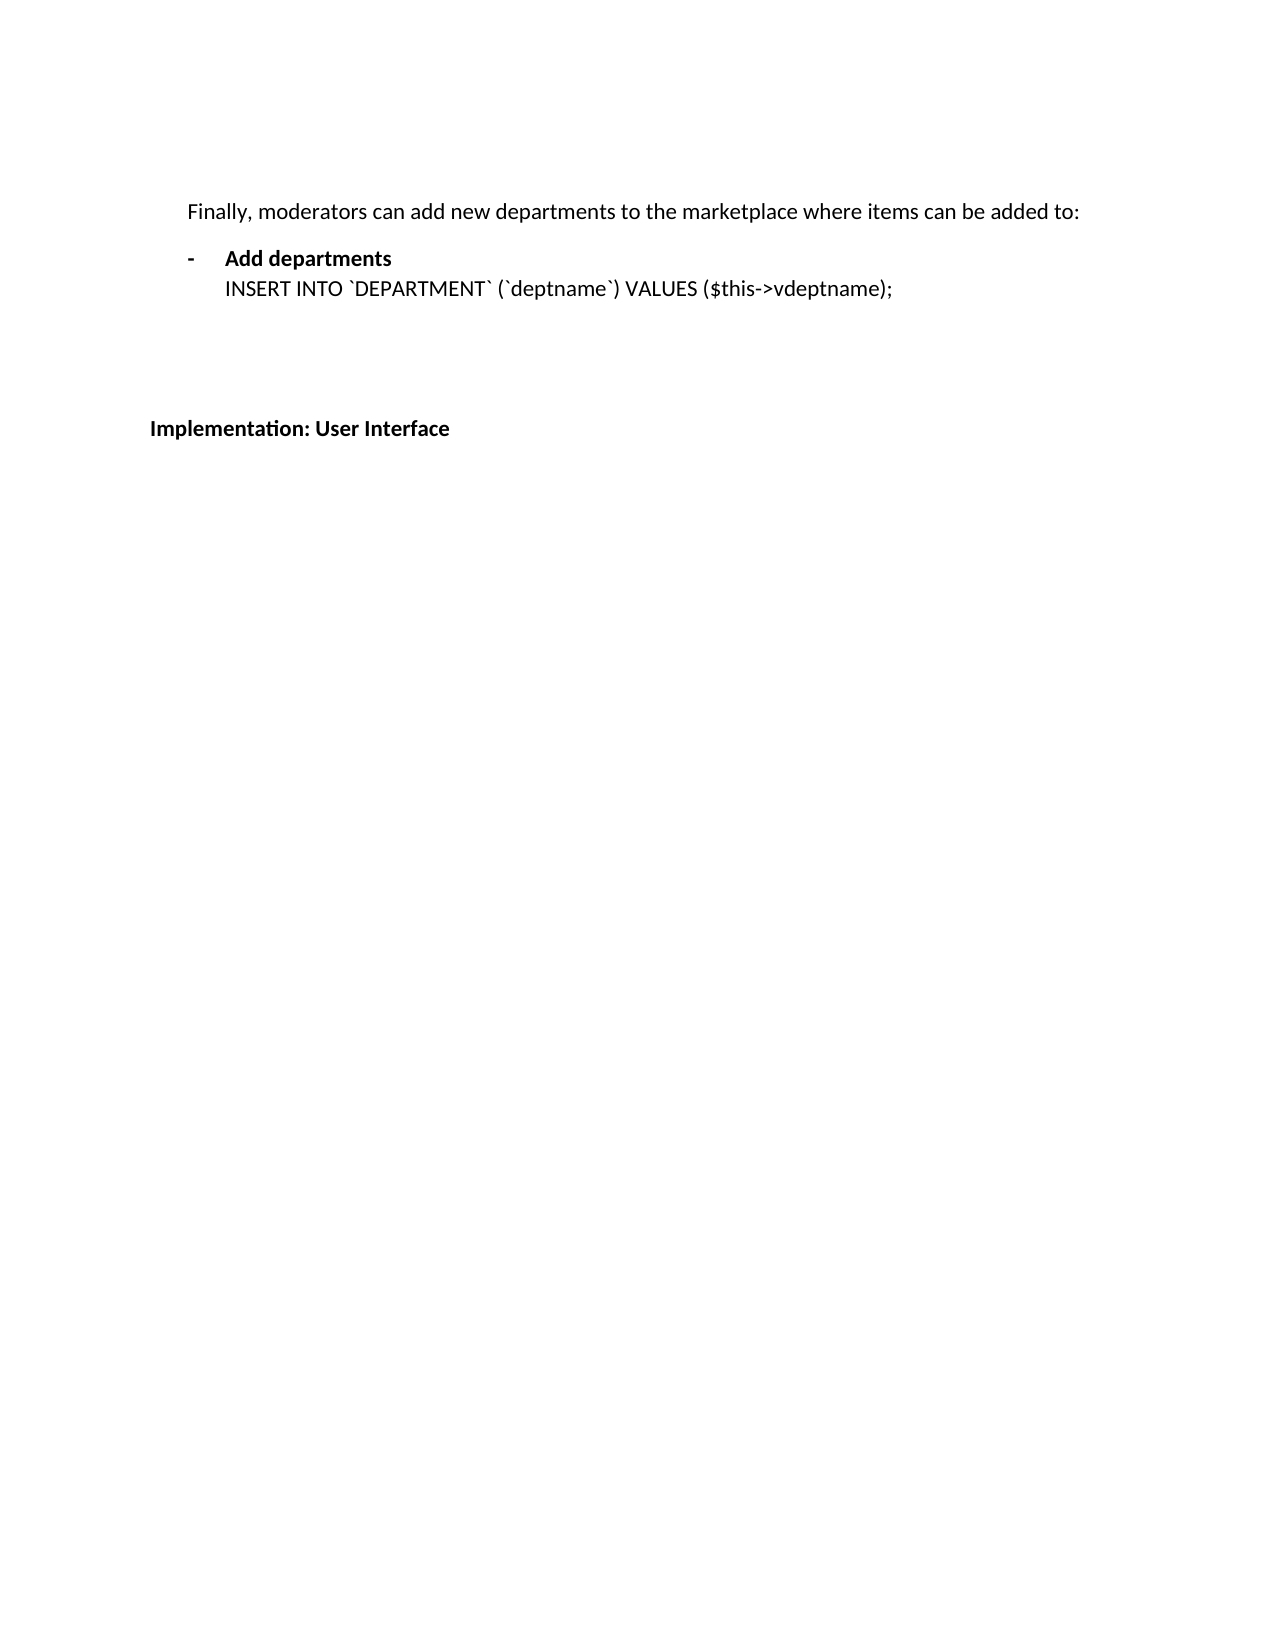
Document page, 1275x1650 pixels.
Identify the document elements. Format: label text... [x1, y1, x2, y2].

text Finally, moderators can add new departments to the marketplace where items can be added to: [187, 197, 1125, 225]
list INSERT INTO `DEPARTMENT` (`deptname`) VALUES ($this->vdeptname); [225, 274, 1125, 302]
list Add departments [187, 244, 1125, 272]
text Implementation: User Interface [150, 414, 1125, 443]
